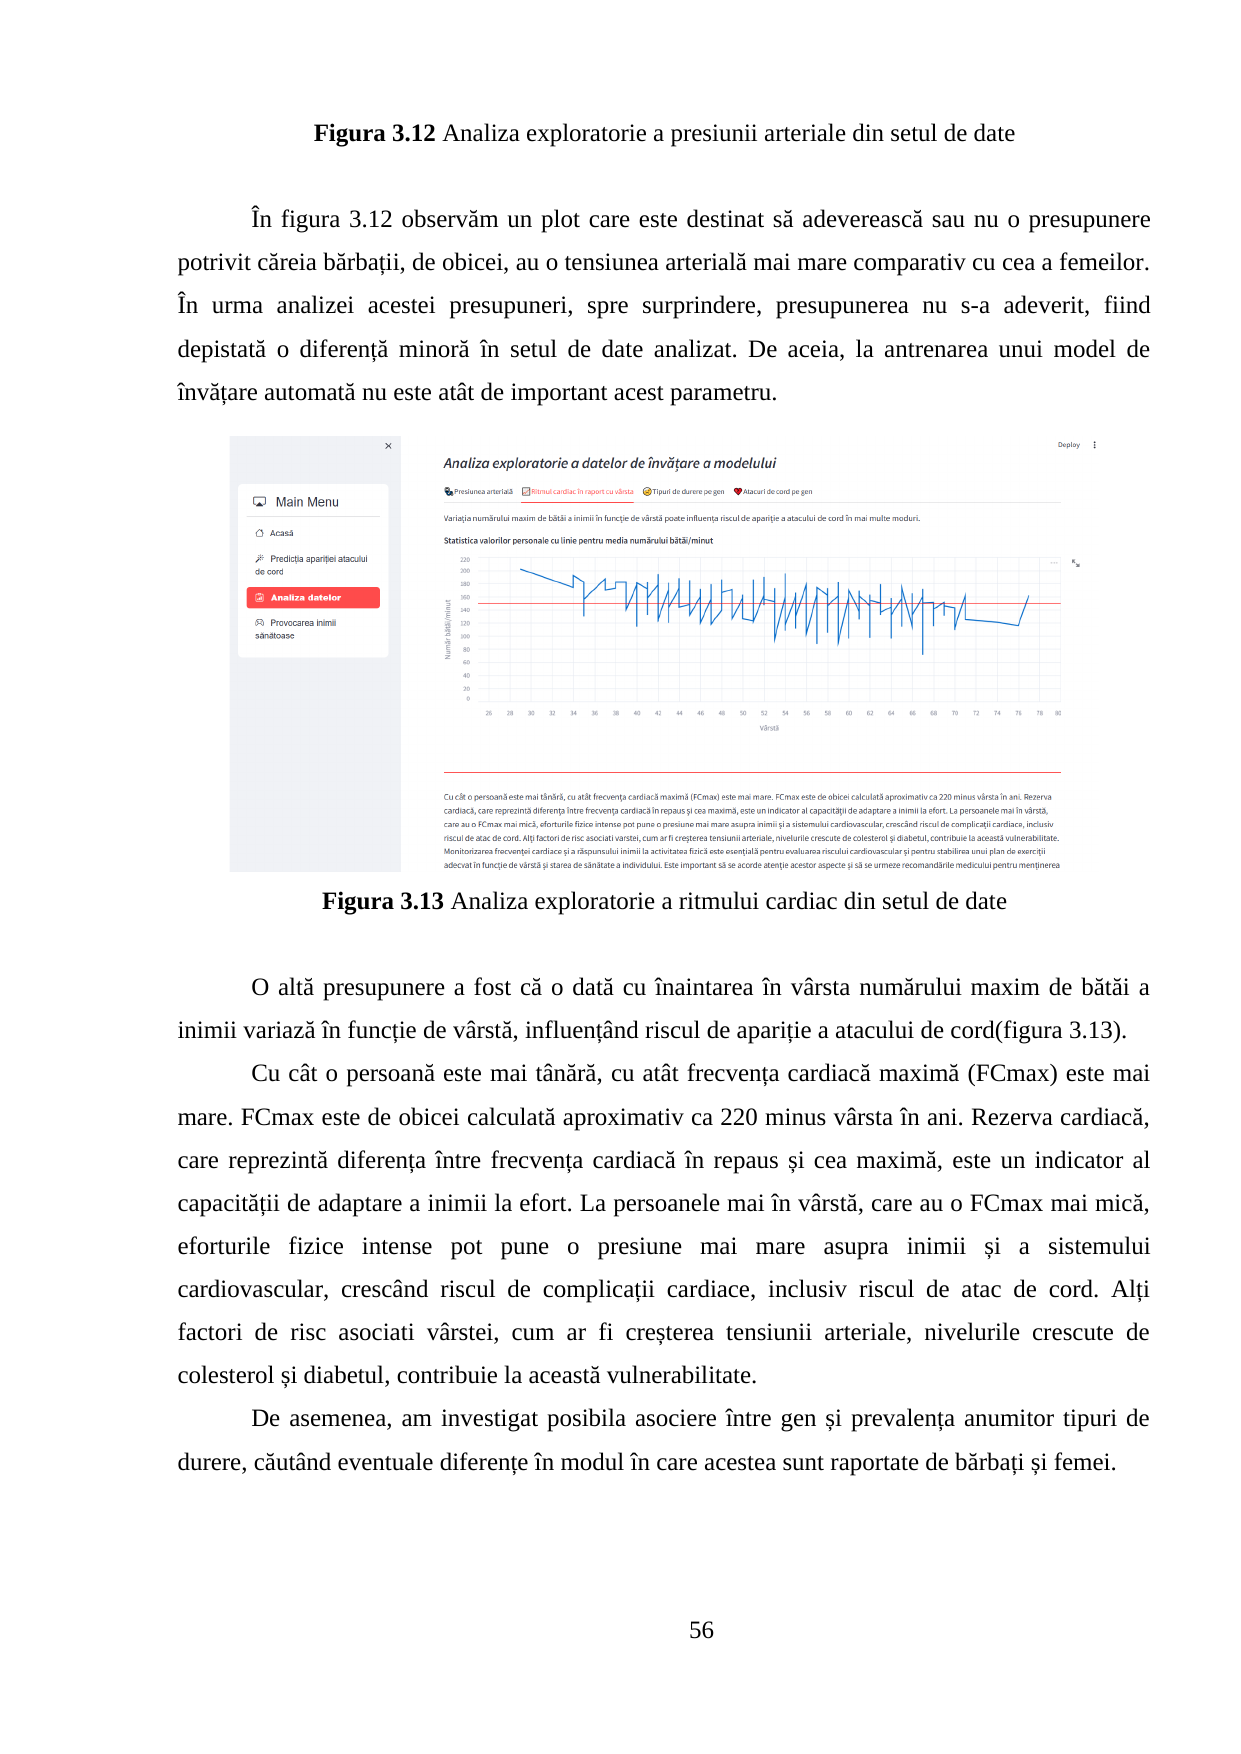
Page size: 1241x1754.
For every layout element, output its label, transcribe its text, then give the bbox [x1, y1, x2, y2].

text Figura 3.13 Analiza exploratorie a ritmului cardiac din setul de date [177, 886, 1152, 915]
text În figura 3.12 observăm un plot care este destinat să adeverească sau nu o presupunere potrivit căreia bărbații, de obicei, au o tensiunea arterială mai mare comparativ cu cea a femeilor. În urma analizei acestei presupuneri, spre surprindere, presupunerea nu s-a adeverit, fiind depistată o diferență minoră în setul de date analizat. De aceia, la antrenarea unui model de învățare automată nu este atât de important acest parametru. [177, 204, 1152, 406]
text Figura 3.12 Analiza exploratorie a presiunii arteriale din setul de date [177, 118, 1152, 147]
picture [229, 436, 1100, 872]
text O altă presupunere a fost că o dată cu înaintarea în vârsta numărului maxim de bătăi a inimii variază în funcție de vârstă, influențând riscul de apariție a atacului de cord(figura 3.13). [177, 972, 1152, 1044]
text Cu cât o persoană este mai tânără, cu atât frecvența cardiacă maximă (FCmax) este mai mare. FCmax este de obicei calculată aproximativ ca 220 minus vârsta în ani. Rezerva cardiacă, care reprezintă diferența între frecvența cardiacă în repaus și cea maximă, este un indicator al capacității de adaptare a inimii la efort. La persoanele mai în vârstă, care au o FCmax mai mică, eforturile fizice intense pot pune o presiune mai mare asupra inimii și a sistemului cardiovascular, crescând riscul de complicații cardiace, inclusiv riscul de atac de cord. Alți factori de risc asociati vârstei, cum ar fi creșterea tensiunii arteriale, nivelurile crescute de colesterol și diabetul, contribuie la această vulnerabilitate. [177, 1058, 1152, 1389]
text De asemenea, am investigat posibila asociere între gen și prevalența anumitor tipuri de durere, căutând eventuale diferențe în modul în care acestea sunt raportate de bărbați și femei. [177, 1403, 1152, 1475]
